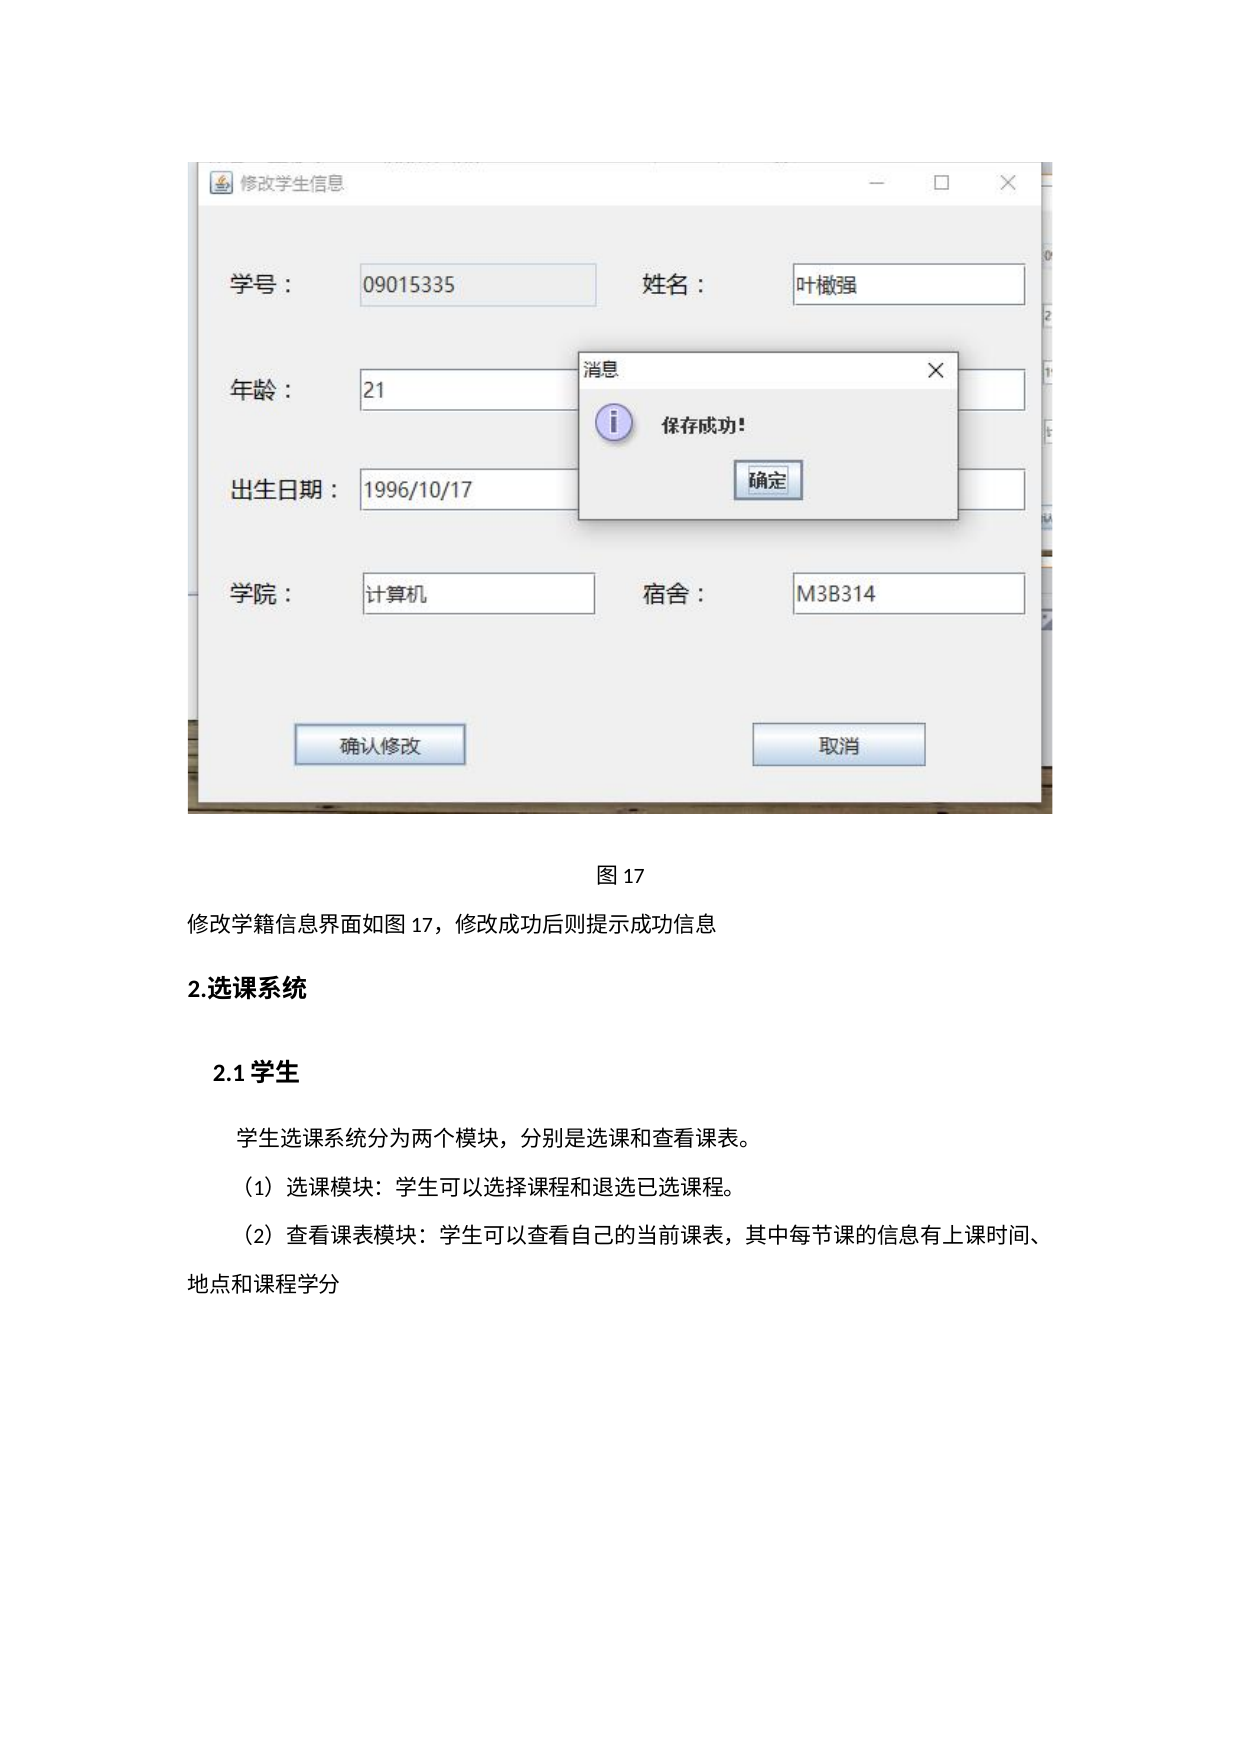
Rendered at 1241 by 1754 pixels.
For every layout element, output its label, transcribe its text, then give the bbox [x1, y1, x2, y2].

list 查看课表模块：学生可以查看自己的当前课表，其中每节课的信息有上课时间、地点和课程学分 [187, 1217, 1053, 1299]
list 2.1学生 [187, 1038, 1053, 1103]
list 修改学籍信息界面如图17，修改成功后则提示成功信息 [187, 906, 1053, 939]
list 选课模块：学生可以选择课程和退选已选课程。 [187, 1169, 1053, 1202]
list 学生选课系统分为两个模块，分别是选课和查看课表。 [187, 1121, 1053, 1153]
list 选课系统 [187, 954, 1053, 1019]
picture [187, 162, 1053, 814]
list 图17 [187, 858, 1053, 890]
